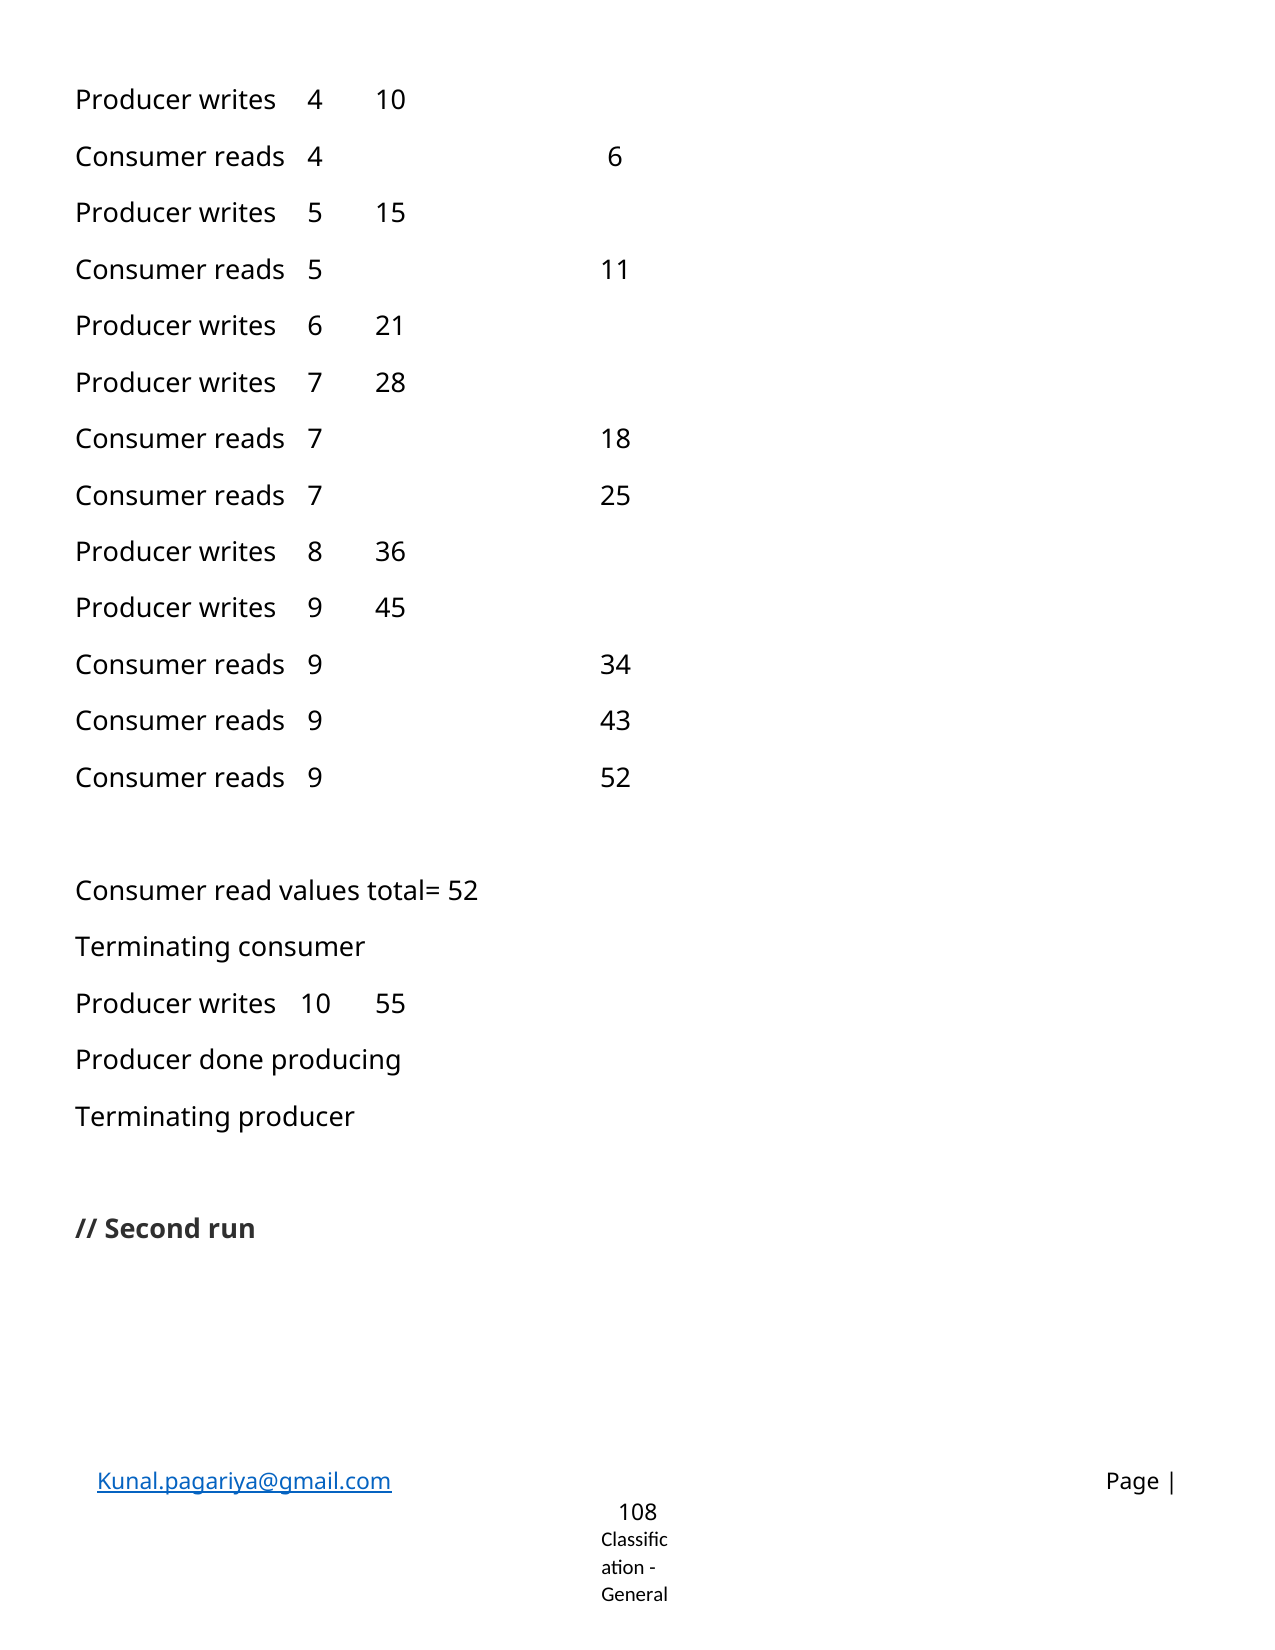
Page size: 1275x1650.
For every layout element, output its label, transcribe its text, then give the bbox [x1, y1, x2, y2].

text Consumer reads 5 11 [75, 250, 1200, 287]
text Consumer reads 4 6 [75, 137, 1200, 174]
text Producer writes 6 21 [75, 307, 1200, 343]
text Producer writes 4 10 [75, 81, 1200, 118]
text Terminating producer [75, 1097, 1200, 1134]
text Consumer read values total= 52 [75, 871, 1200, 908]
text Producer writes 7 28 [75, 363, 1200, 400]
text Consumer reads 7 25 [75, 476, 1200, 513]
text // Second run [75, 1210, 1200, 1247]
text Consumer reads 9 34 [75, 645, 1200, 682]
text Producer done producing [75, 1041, 1200, 1077]
text Terminating consumer [75, 928, 1200, 964]
text Producer writes 8 36 [75, 532, 1200, 569]
text Producer writes 5 15 [75, 194, 1200, 231]
text Consumer reads 7 18 [75, 419, 1200, 456]
text Producer writes 9 45 [75, 589, 1200, 626]
text Consumer reads 9 43 [75, 702, 1200, 739]
text Consumer reads 9 52 [75, 758, 1200, 795]
text Producer writes 10 55 [75, 984, 1200, 1021]
